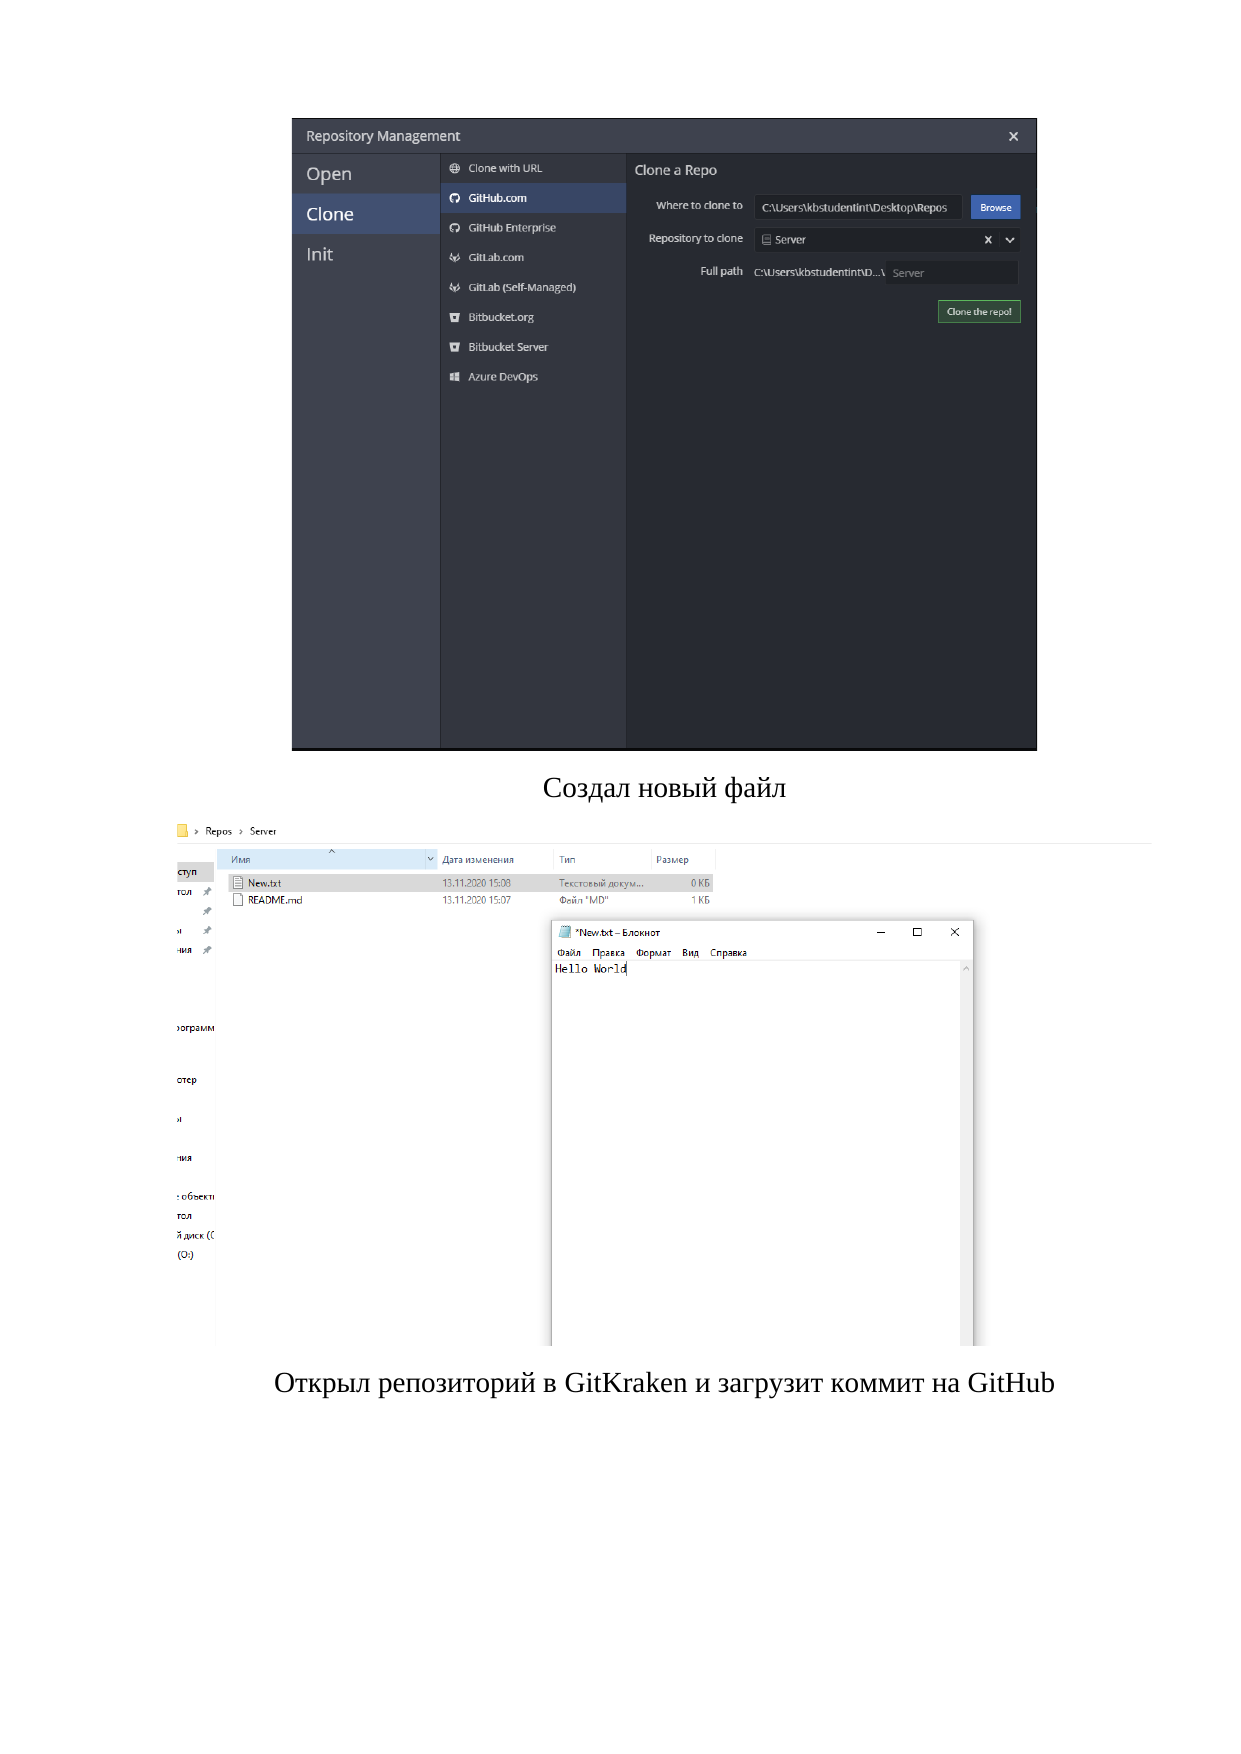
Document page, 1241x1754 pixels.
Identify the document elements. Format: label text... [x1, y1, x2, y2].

picture [291, 118, 1038, 751]
text Создал новый файл [177, 770, 1152, 803]
picture [177, 822, 1152, 1346]
text Открыл репозиторий в GitKraken и загрузит коммит на GitHub [177, 1365, 1152, 1398]
